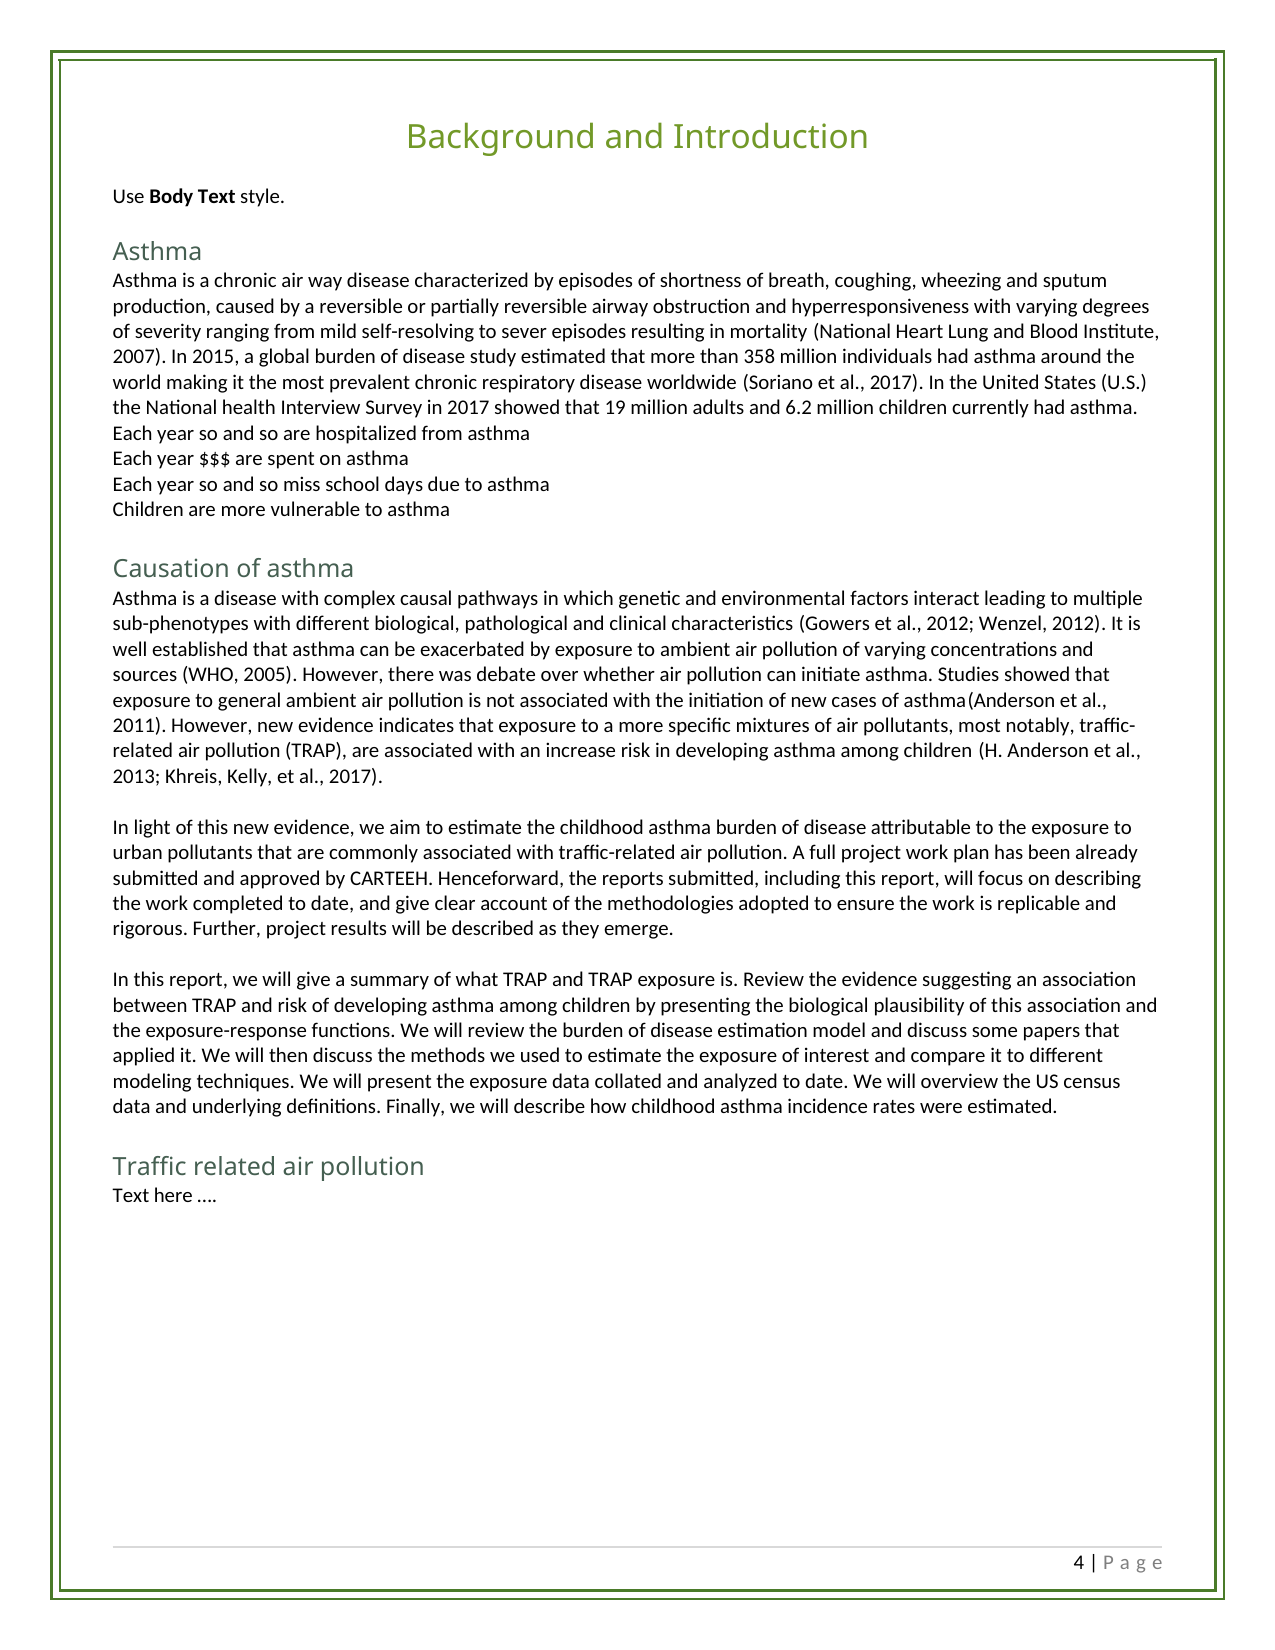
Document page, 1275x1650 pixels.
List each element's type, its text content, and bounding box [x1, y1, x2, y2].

text Children are more vulnerable to asthma [112, 496, 1162, 522]
text Each year so and so miss school days due to asthma [112, 471, 1162, 496]
text Each year $$$ are spent on asthma [112, 445, 1162, 471]
subtitle Traffic related air pollution [112, 1148, 1162, 1183]
text In this report, we will give a summary of what TRAP and TRAP exposure is. Review the evidence suggesting an association between TRAP and risk of developing asthma among children by presenting the biological plausibility of this association and the exposure-response functions. We will review the burden of disease estimation model and discuss some papers that applied it. We will then discuss the methods we used to estimate the exposure of interest and compare it to different modeling techniques. We will present the exposure data collated and analyzed to date. We will overview the US census data and underlying definitions. Finally, we will describe how childhood asthma incidence rates were estimated. [112, 966, 1162, 1119]
subtitle Asthma [112, 233, 1162, 267]
text Asthma is a disease with complex causal pathways in which genetic and environmental factors interact leading to multiple sub-phenotypes with different biological, pathological and clinical characteristics (Gowers et al., 2012; Wenzel, 2012). It is well established that asthma can be exacerbated by exposure to ambient air pollution of varying concentrations and sources (WHO, 2005). However, there was debate over whether air pollution can initiate asthma. Studies showed that exposure to general ambient air pollution is not associated with the initiation of new cases of asthma(Anderson et al., 2011). However, new evidence indicates that exposure to a more specific mixtures of air pollutants, most notably, traffic-related air pollution (TRAP), are associated with an increase risk in developing asthma among children (H. Anderson et al., 2013; Khreis, Kelly, et al., 2017). [112, 585, 1162, 788]
text Each year so and so are hospitalized from asthma [112, 420, 1162, 445]
subtitle Causation of asthma [112, 551, 1162, 585]
text Use Body Text style. [112, 183, 1162, 208]
text Text here …. [112, 1183, 1162, 1208]
text Asthma is a chronic air way disease characterized by episodes of shortness of breath, coughing, wheezing and sputum production, caused by a reversible or partially reversible airway obstruction and hyperresponsiveness with varying degrees of severity ranging from mild self-resolving to sever episodes resulting in mortality (National Heart Lung and Blood Institute, 2007). In 2015, a global burden of disease study estimated that more than 358 million individuals had asthma around the world making it the most prevalent chronic respiratory disease worldwide (Soriano et al., 2017). In the United States (U.S.) the National health Interview Survey in 2017 showed that 19 million adults and 6.2 million children currently had asthma. [112, 267, 1162, 420]
subtitle Background and Introduction [112, 112, 1162, 158]
text In light of this new evidence, we aim to estimate the childhood asthma burden of disease attributable to the exposure to urban pollutants that are commonly associated with traffic-related air pollution. A full project work plan has been already submitted and approved by CARTEEH. Henceforward, the reports submitted, including this report, will focus on describing the work completed to date, and give clear account of the methodologies adopted to ensure the work is replicable and rigorous. Further, project results will be described as they emerge. [112, 788, 1162, 941]
